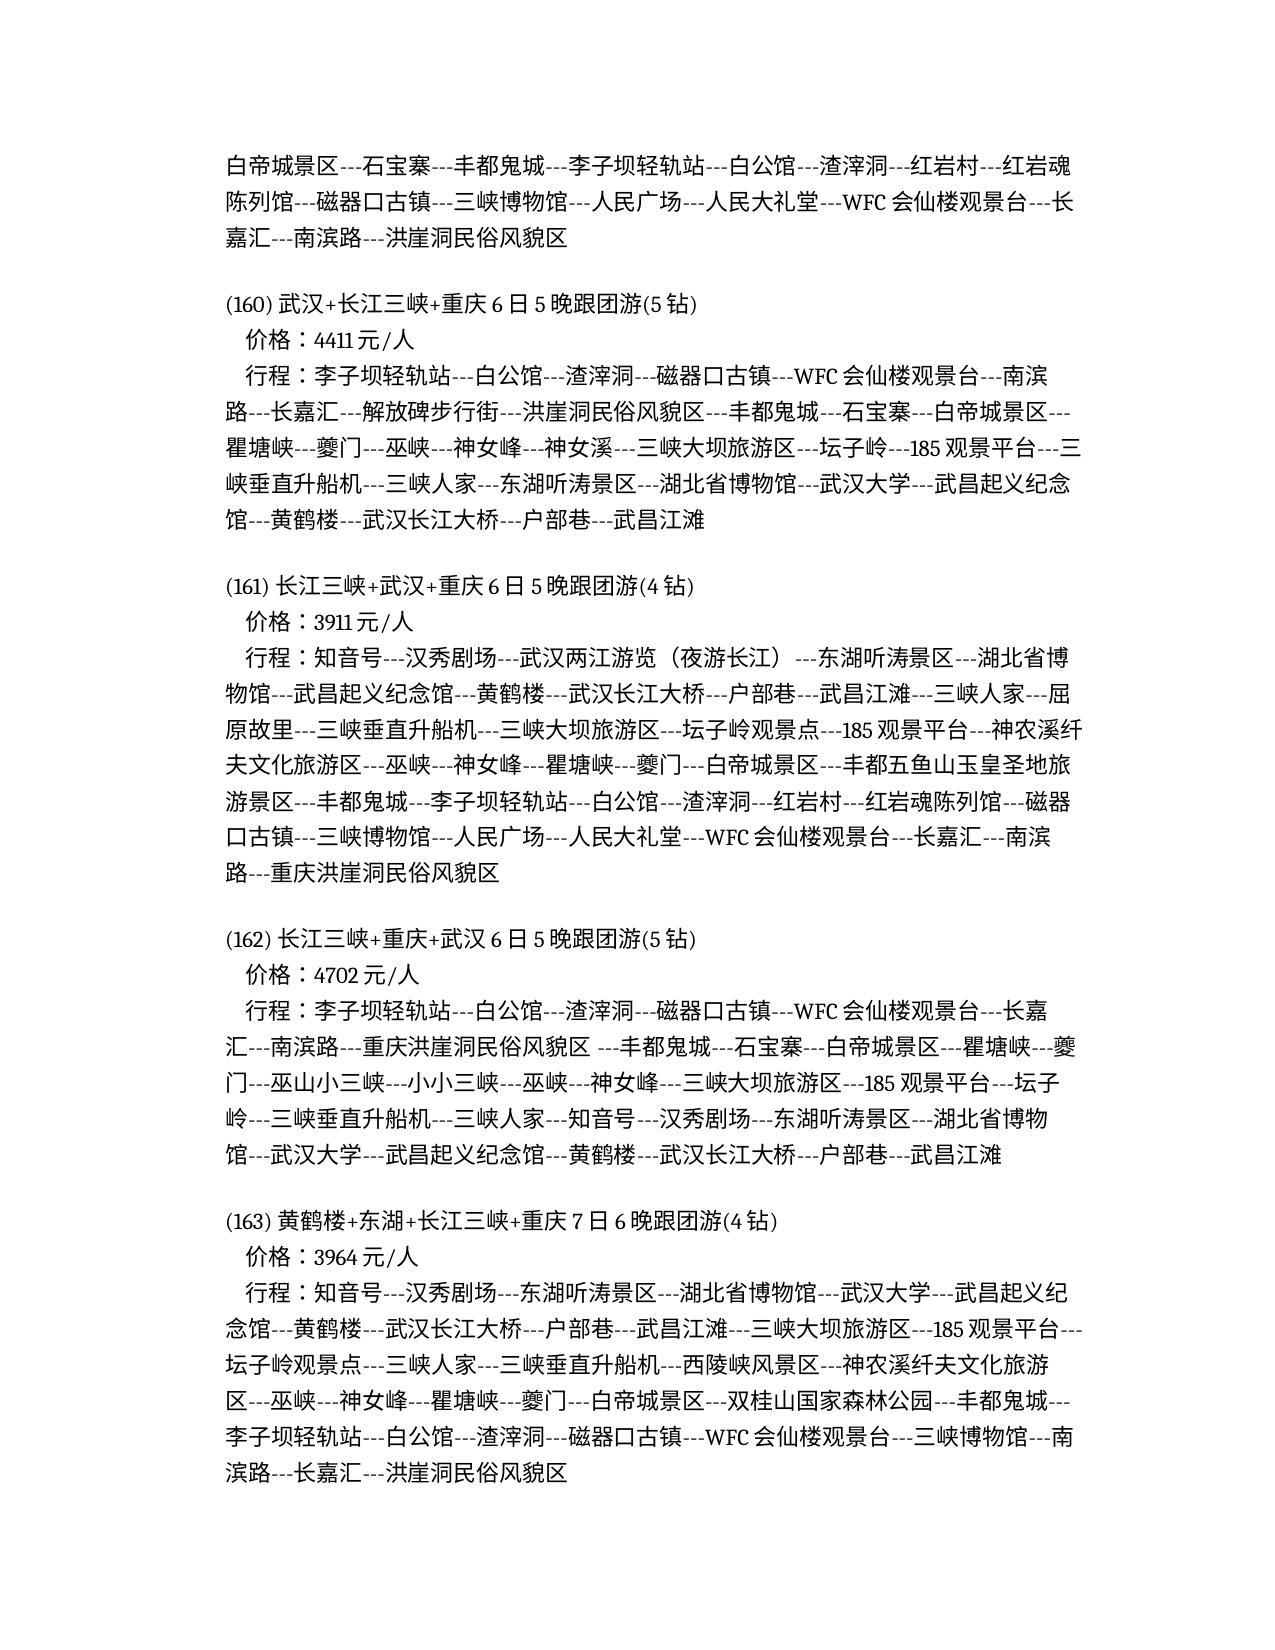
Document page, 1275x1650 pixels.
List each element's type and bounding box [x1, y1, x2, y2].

list [187, 150, 1087, 1488]
